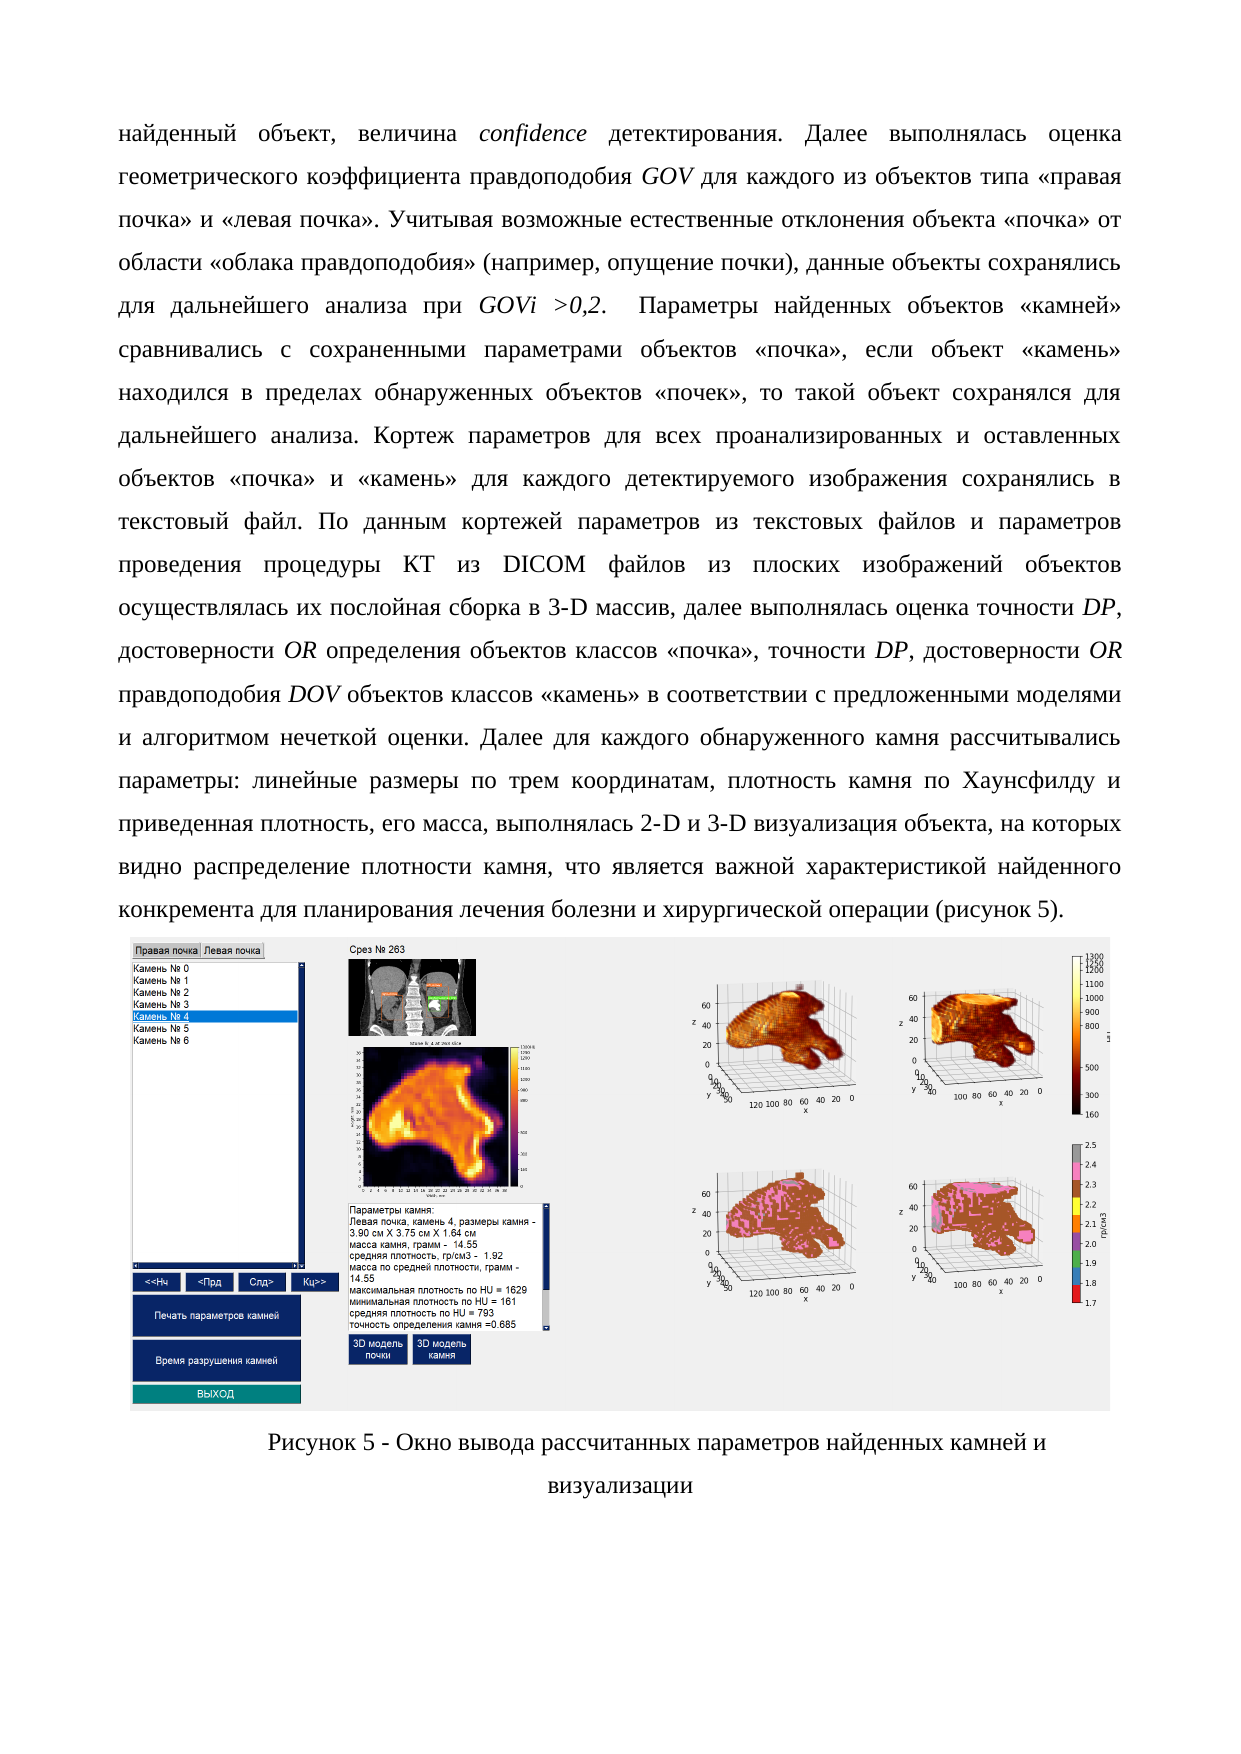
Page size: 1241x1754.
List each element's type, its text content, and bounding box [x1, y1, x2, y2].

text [118, 118, 1122, 923]
picture [130, 937, 1111, 1411]
text Рисунок 5 - Окно вывода рассчитанных параметров найденных камней и визуализации [118, 1427, 1122, 1499]
